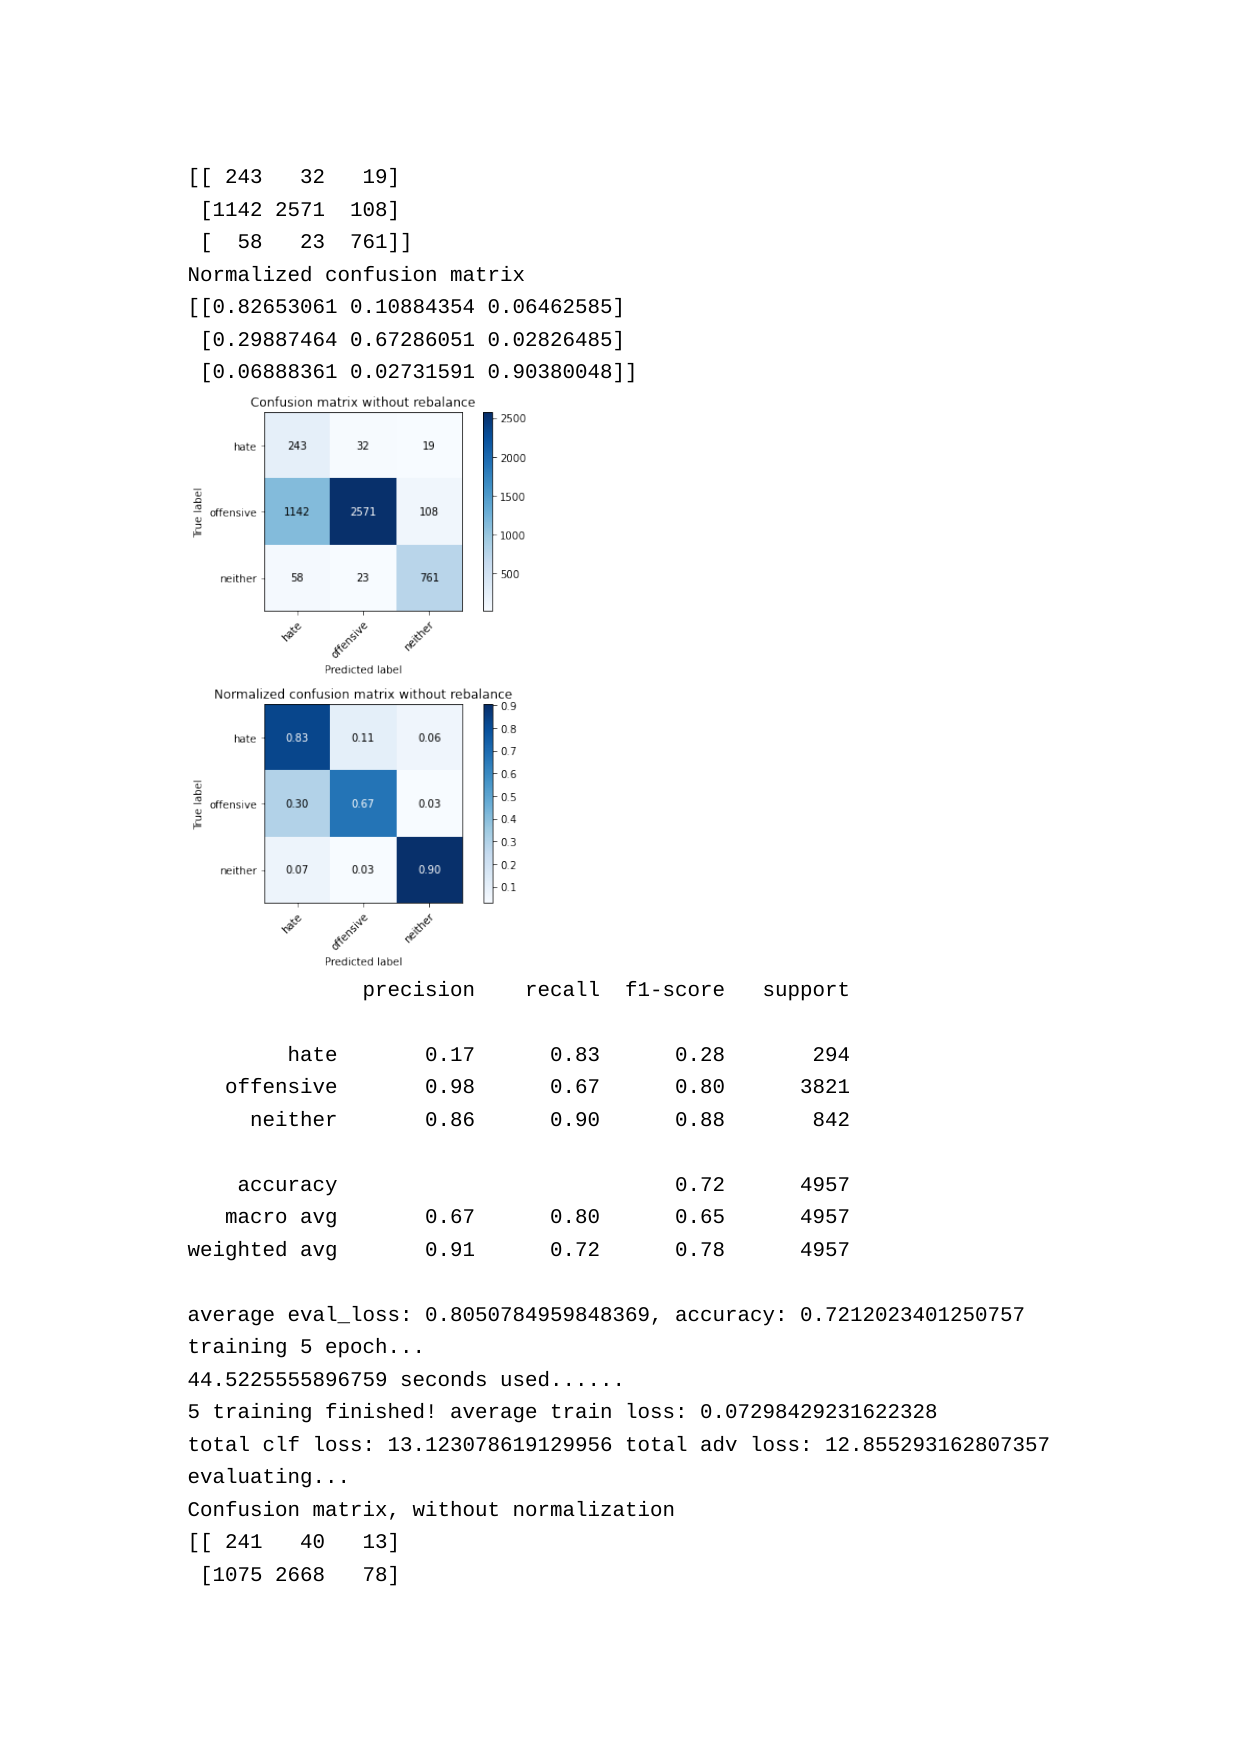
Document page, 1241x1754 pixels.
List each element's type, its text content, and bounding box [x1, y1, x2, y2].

text [1075 2668 78] [187, 1559, 1053, 1592]
text [0.06888361 0.02731591 0.90380048]] [187, 357, 1053, 389]
text 44.5225555896759 seconds used...... [187, 1364, 1053, 1397]
text hate 0.17 0.83 0.28 294 [187, 1039, 1053, 1072]
text total clf loss: 13.123078619129956 total adv loss: 12.855293162807357 [187, 1429, 1053, 1462]
text neither 0.86 0.90 0.88 842 [187, 1104, 1053, 1137]
text 5 training finished! average train loss: 0.07298429231622328 [187, 1397, 1053, 1429]
text offensive 0.98 0.67 0.80 3821 [187, 1072, 1053, 1104]
text [[ 241 40 13] [187, 1527, 1053, 1559]
text [[ 243 32 19] [187, 162, 1053, 194]
picture [187, 389, 533, 974]
text Normalized confusion matrix [187, 259, 1053, 292]
text [0.29887464 0.67286051 0.02826485] [187, 324, 1053, 357]
text [[0.82653061 0.10884354 0.06462585] [187, 292, 1053, 324]
text Confusion matrix, without normalization [187, 1494, 1053, 1527]
text accuracy 0.72 4957 [187, 1169, 1053, 1202]
text training 5 epoch... [187, 1332, 1053, 1364]
text evaluating... [187, 1462, 1053, 1494]
text [ 58 23 761]] [187, 227, 1053, 259]
text weighted avg 0.91 0.72 0.78 4957 [187, 1234, 1053, 1267]
text macro avg 0.67 0.80 0.65 4957 [187, 1202, 1053, 1234]
text average eval_loss: 0.8050784959848369, accuracy: 0.7212023401250757 [187, 1299, 1053, 1332]
text [1142 2571 108] [187, 194, 1053, 227]
text precision recall f1-score support [187, 974, 1053, 1007]
